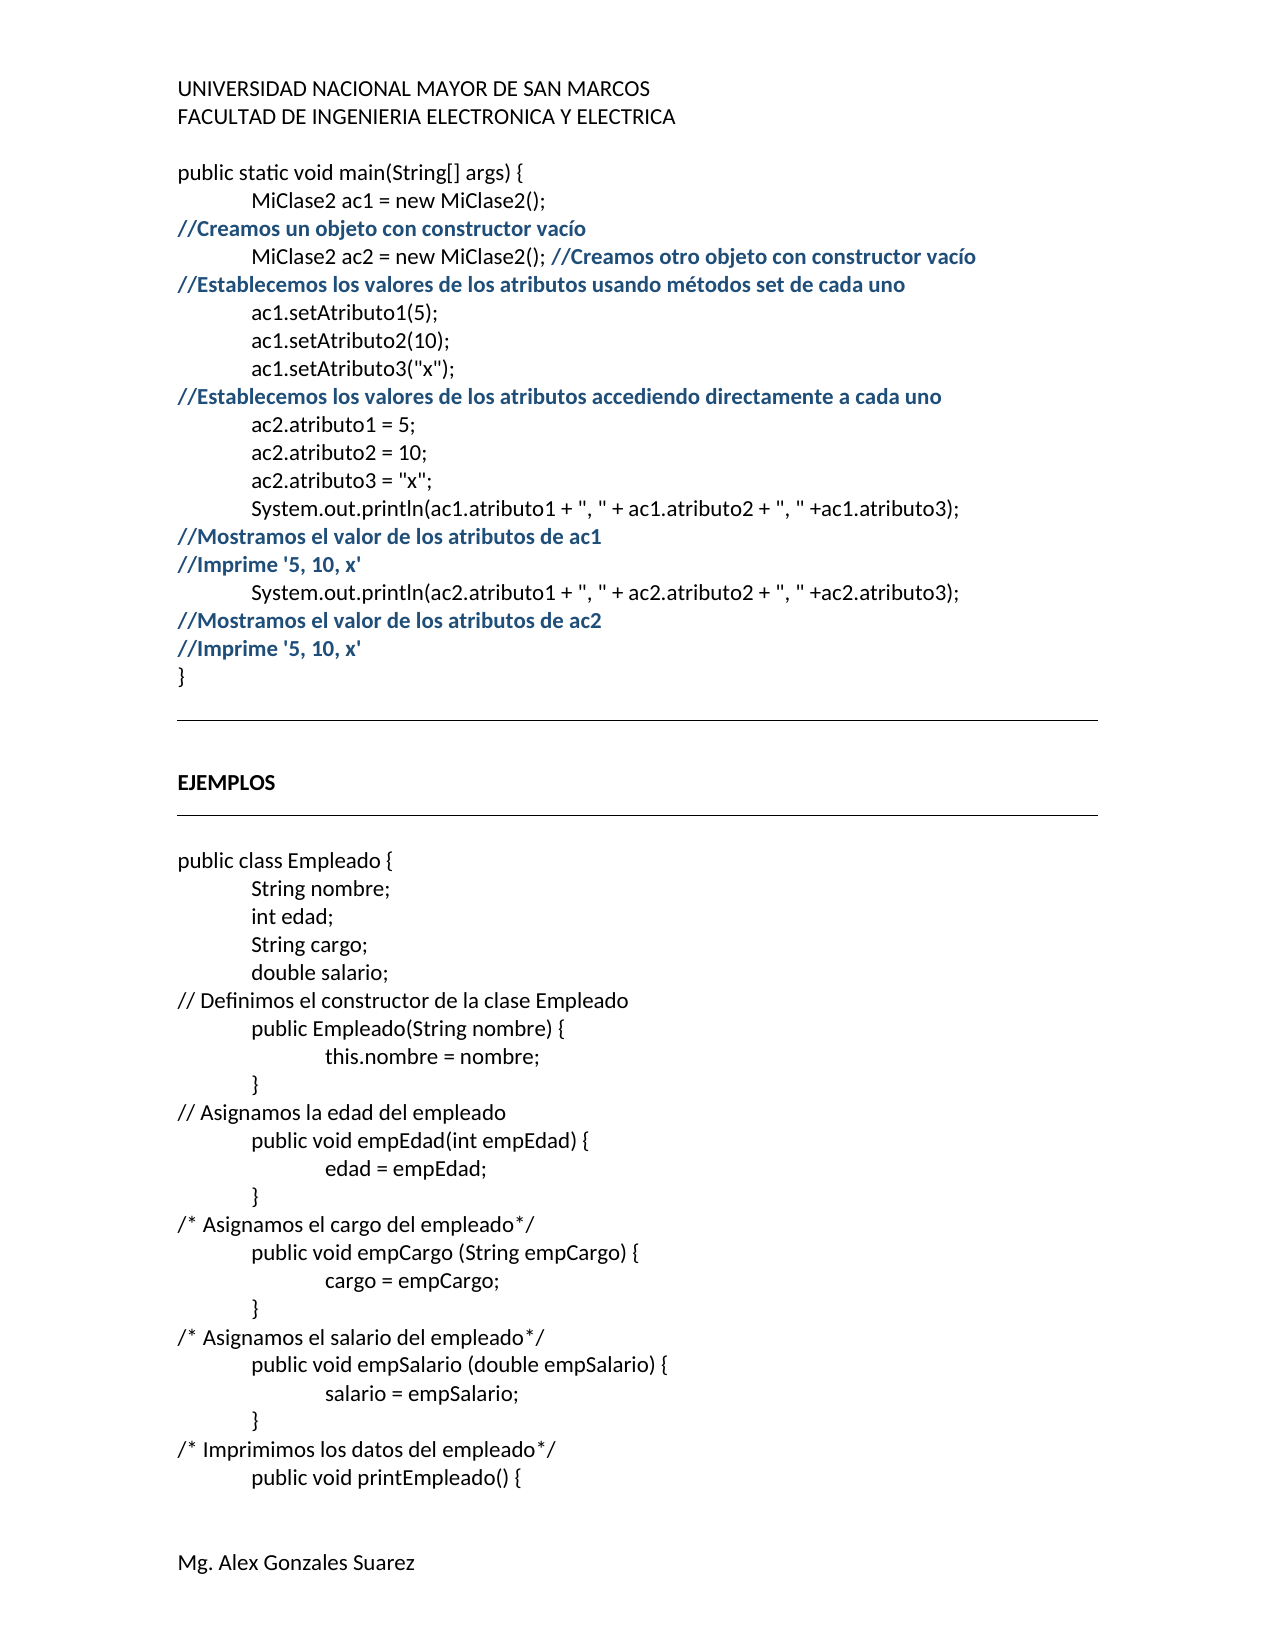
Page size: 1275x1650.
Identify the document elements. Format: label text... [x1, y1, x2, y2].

text double salario; [177, 958, 1098, 986]
text ac1.setAtributo3("x"); [177, 354, 1098, 382]
text public void empCargo (String empCargo) { [177, 1238, 1098, 1267]
text public class Empleado { [177, 846, 1098, 874]
text // Definimos el constructor de la clase Empleado [177, 986, 1098, 1014]
text ac2.atributo2 = 10; [177, 438, 1098, 466]
text ac2.atributo1 = 5; [177, 410, 1098, 438]
text // Asignamos la edad del empleado [177, 1098, 1098, 1126]
text String nombre; [177, 874, 1098, 902]
text public void empSalario (double empSalario) { [177, 1351, 1098, 1379]
text System.out.println(ac1.atributo1 + ", " + ac1.atributo2 + ", " +ac1.atributo3); [177, 494, 1098, 522]
text MiClase2 ac1 = new MiClase2(); [177, 186, 1098, 214]
text } [177, 1182, 1098, 1211]
text //Imprime '5, 10, x' [177, 634, 1098, 662]
text this.nombre = nombre; [251, 1042, 1098, 1070]
text } [177, 1070, 1098, 1098]
text //Mostramos el valor de los atributos de ac1 [177, 522, 1098, 550]
text String cargo; [177, 930, 1098, 958]
text public Empleado(String nombre) { [177, 1014, 1098, 1042]
text MiClase2 ac2 = new MiClase2(); //Creamos otro objeto con constructor vacío [177, 242, 1098, 270]
text System.out.println(ac2.atributo1 + ", " + ac2.atributo2 + ", " +ac2.atributo3); [177, 578, 1098, 606]
text public static void main(String[] args) { [177, 158, 1098, 186]
text public void empEdad(int empEdad) { [177, 1126, 1098, 1154]
text /* Asignamos el cargo del empleado*/ [177, 1211, 1098, 1238]
text EJEMPLOS [177, 768, 1098, 796]
text salario = empSalario; [251, 1379, 1098, 1407]
text ac2.atributo3 = "x"; [177, 466, 1098, 494]
text edad = empEdad; [251, 1154, 1098, 1182]
text //Establecemos los valores de los atributos usando métodos set de cada uno [177, 270, 1098, 298]
text int edad; [177, 902, 1098, 930]
text ac1.setAtributo2(10); [177, 326, 1098, 354]
text } [177, 662, 1098, 690]
text //Imprime '5, 10, x' [177, 550, 1098, 578]
text } [177, 1294, 1098, 1323]
text cargo = empCargo; [251, 1267, 1098, 1294]
text ac1.setAtributo1(5); [177, 298, 1098, 326]
text //Mostramos el valor de los atributos de ac2 [177, 606, 1098, 634]
text //Creamos un objeto con constructor vacío [177, 214, 1098, 242]
text /* Imprimimos los datos del empleado*/ [177, 1435, 1098, 1463]
text //Establecemos los valores de los atributos accediendo directamente a cada uno [177, 382, 1098, 410]
text } [177, 1407, 1098, 1435]
text public void printEmpleado() { [177, 1463, 1098, 1491]
text /* Asignamos el salario del empleado*/ [177, 1323, 1098, 1351]
